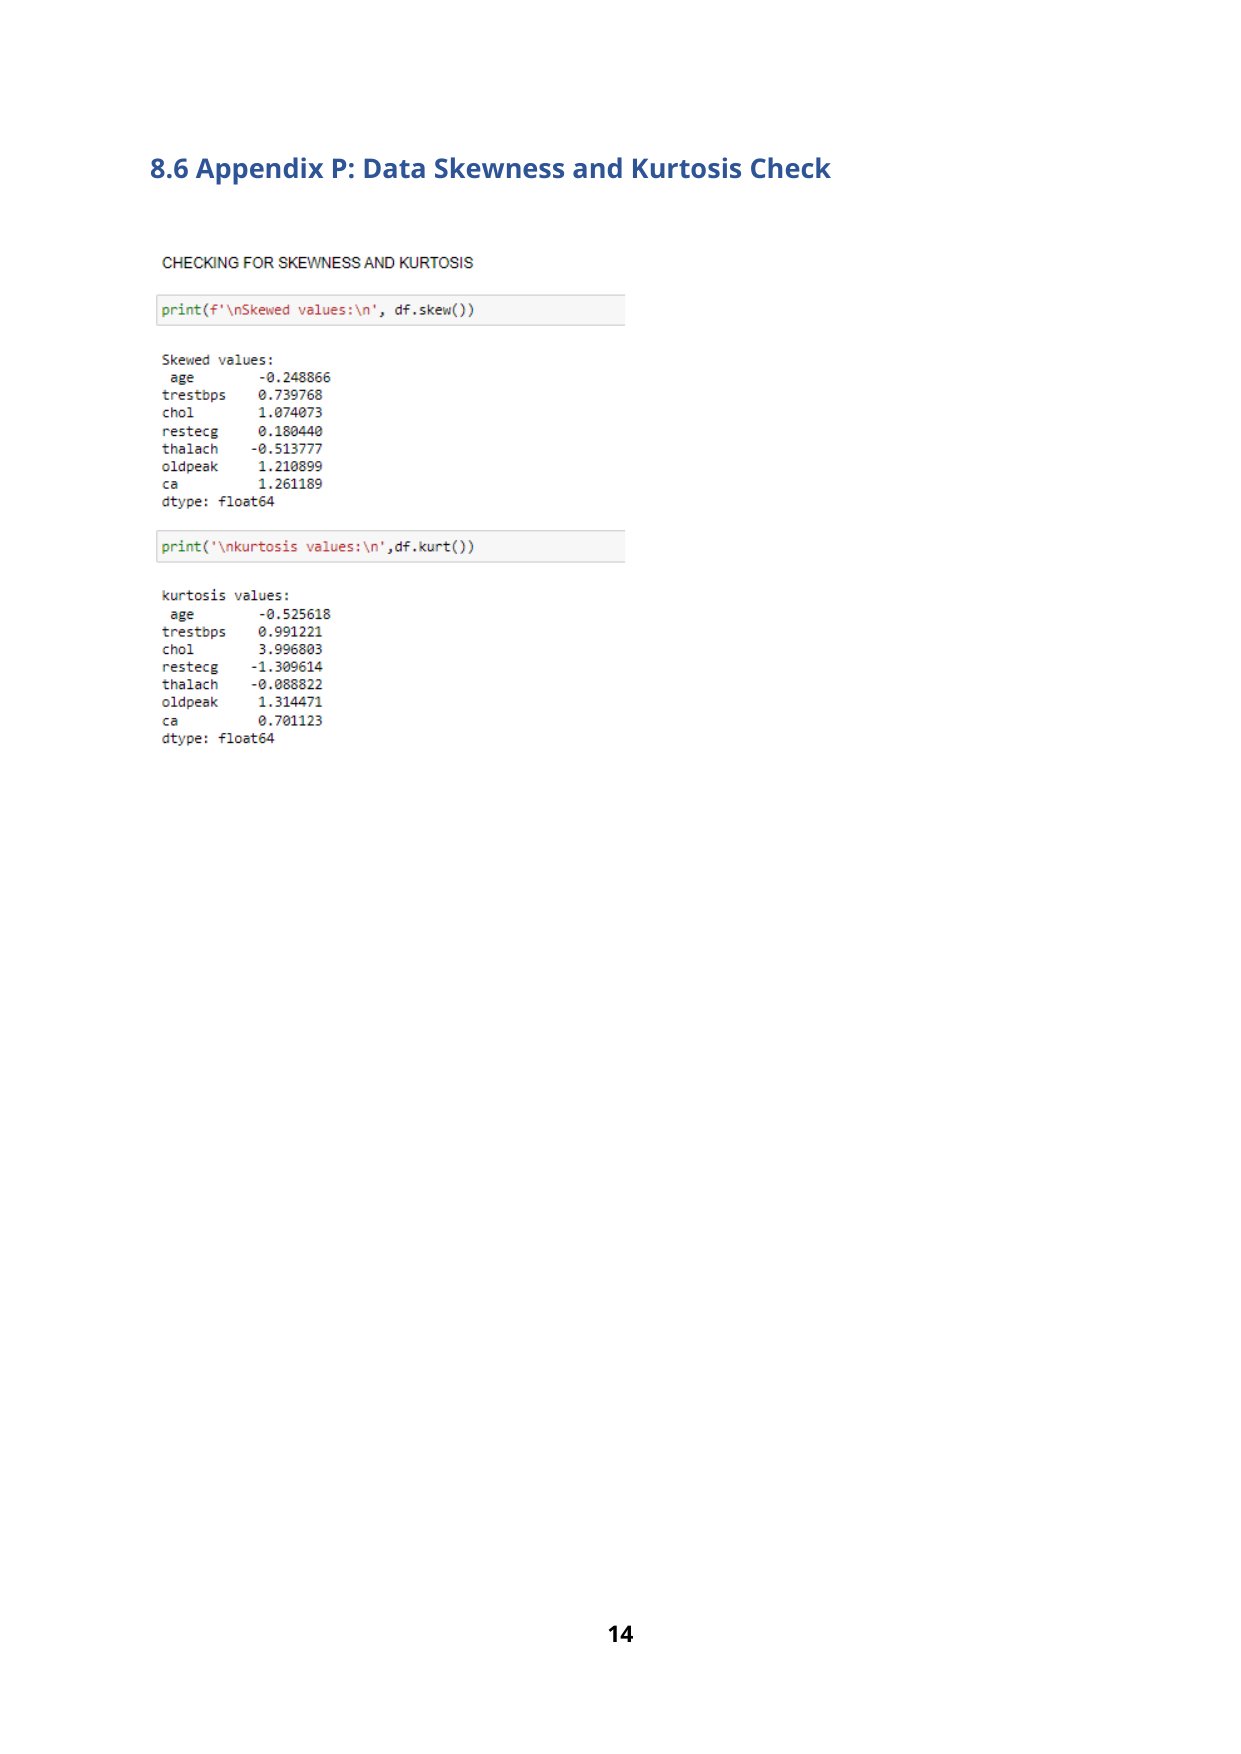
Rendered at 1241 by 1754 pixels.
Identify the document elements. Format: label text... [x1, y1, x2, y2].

picture [150, 237, 625, 757]
subtitle 8.6 Appendix P: Data Skewness and Kurtosis Check [150, 150, 1090, 187]
